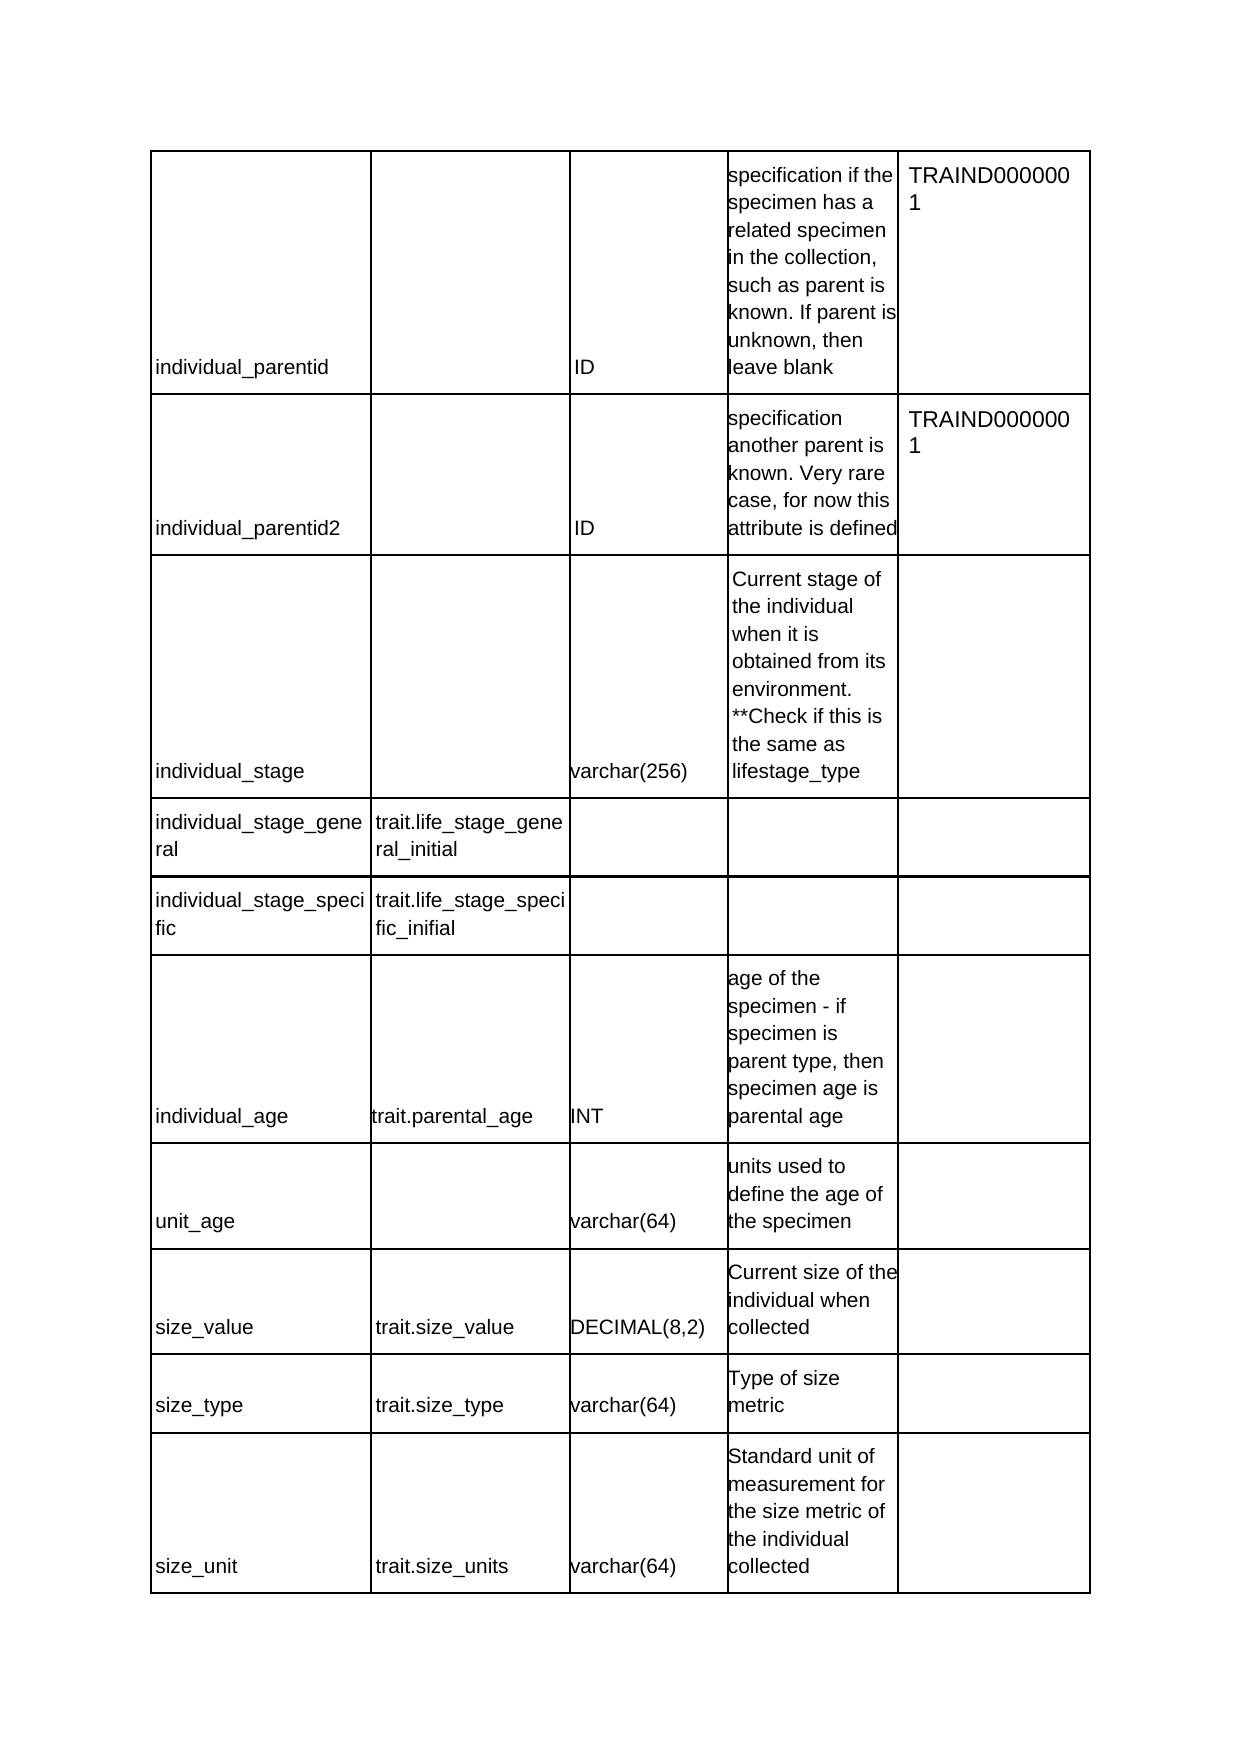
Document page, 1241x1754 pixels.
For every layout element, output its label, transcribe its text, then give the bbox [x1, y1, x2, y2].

table_cell Standard unit of measurement for the size metric of the individual collected [729, 1434, 897, 1592]
table_cell [899, 1250, 1089, 1353]
table_cell [372, 1144, 569, 1248]
table_cell [729, 878, 897, 954]
table_cell [372, 395, 569, 554]
table_cell varchar(64) [571, 1144, 727, 1248]
table_cell specification another parent is known. Very rare case, for now this attribute is defined [729, 395, 897, 554]
table_cell TRAIND0000001 [899, 395, 1089, 554]
table_cell individual_stage [152, 556, 370, 797]
table_cell [571, 799, 727, 875]
table_cell unit_age [152, 1144, 370, 1248]
table_cell Current size of the individual when collected [729, 1250, 897, 1353]
table_cell [899, 556, 1089, 797]
table_cell [729, 799, 897, 875]
table_cell ID [571, 152, 727, 393]
table_cell [899, 1144, 1089, 1248]
table_cell [372, 556, 569, 797]
table_cell trait.size_type [372, 1355, 569, 1432]
table_cell individual_parentid2 [152, 395, 370, 554]
table_cell trait.size_value [372, 1250, 569, 1353]
table_cell DECIMAL(8,2) [571, 1250, 727, 1353]
table_cell varchar(256) [571, 556, 727, 797]
table_cell varchar(64) [571, 1434, 727, 1592]
table_cell [899, 1434, 1089, 1592]
table_cell [571, 878, 727, 954]
table_cell individual_stage_specific [152, 878, 370, 954]
table_cell [372, 152, 569, 393]
table_cell [899, 956, 1089, 1142]
table_cell trait.life_stage_specific_inifial [372, 878, 569, 954]
table_cell individual_stage_general [152, 799, 370, 875]
table_cell individual_age [152, 956, 370, 1142]
table_cell specification if the specimen has a related specimen in the collection, such as parent is known. If parent is unknown, then leave blank [729, 152, 897, 393]
table_cell ID [571, 395, 727, 554]
table_cell size_type [152, 1355, 370, 1432]
table_cell trait.life_stage_general_initial [372, 799, 569, 875]
table_cell size_value [152, 1250, 370, 1353]
table_cell individual_parentid [152, 152, 370, 393]
table_cell age of the specimen - if specimen is parent type, then specimen age is parental age [729, 956, 897, 1142]
table_cell trait.size_units [372, 1434, 569, 1592]
table_cell trait.parental_age [372, 956, 569, 1142]
table_cell [899, 878, 1089, 954]
table_cell [899, 799, 1089, 875]
table_cell Type of size metric [729, 1355, 897, 1432]
table_cell size_unit [152, 1434, 370, 1592]
table_cell Current stage of the individual when it is obtained from its environment. **Check if this is the same as lifestage_type [729, 556, 897, 797]
table_cell units used to define the age of the specimen [729, 1144, 897, 1248]
table_cell TRAIND0000001 [899, 152, 1089, 393]
table_cell varchar(64) [571, 1355, 727, 1432]
table_cell [899, 1355, 1089, 1432]
table_cell INT [571, 956, 727, 1142]
